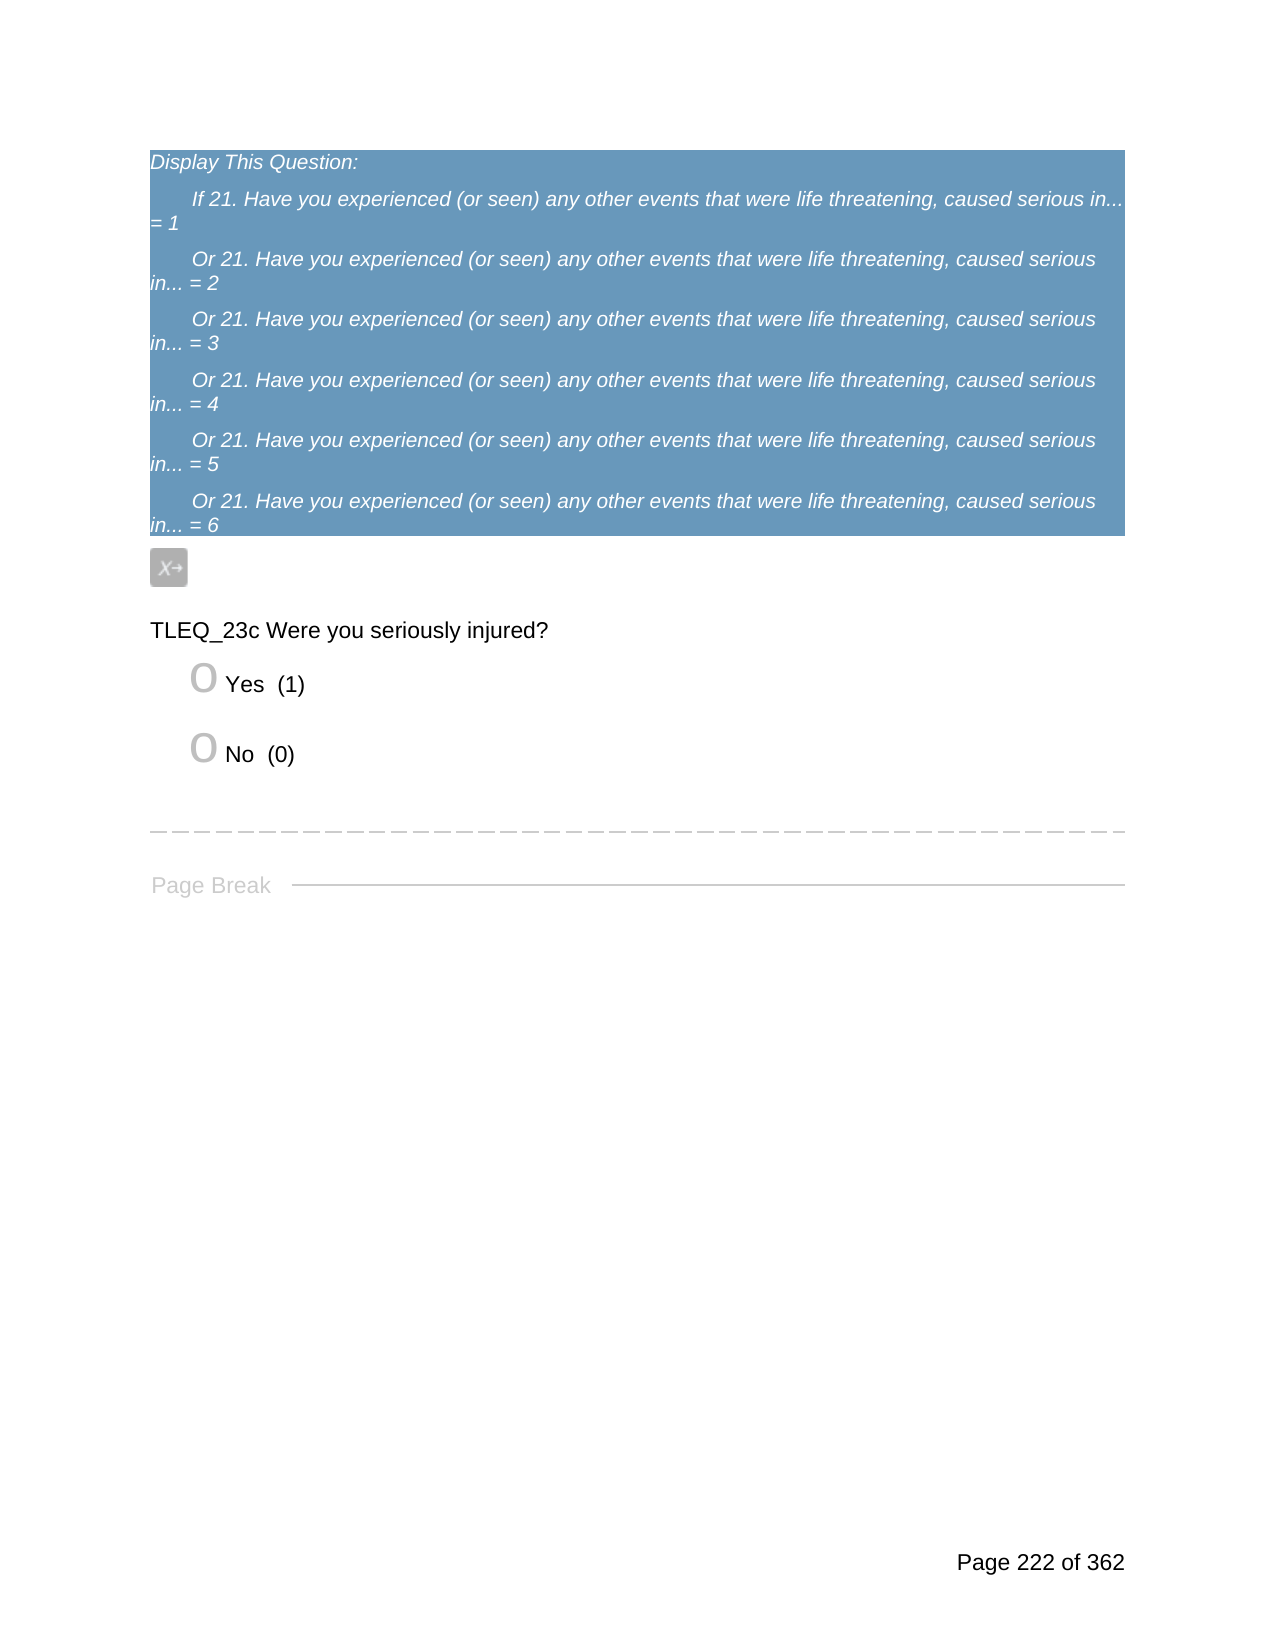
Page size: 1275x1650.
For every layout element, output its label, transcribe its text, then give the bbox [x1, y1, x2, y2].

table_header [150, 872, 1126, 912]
text Or 21. Have you experienced (or seen) any other events that were life threatening, caused serious in... = 2 [150, 247, 1125, 295]
text TLEQ_23c Were you seriously injured? [150, 617, 1125, 643]
text Or 21. Have you experienced (or seen) any other events that were life threatening, caused serious in... = 5 [150, 428, 1125, 476]
text If 21. Have you experienced (or seen) any other events that were life threatening, caused serious in... = 1 [150, 186, 1125, 234]
text Or 21. Have you experienced (or seen) any other events that were life threatening, caused serious in... = 6 [150, 488, 1125, 536]
list No (0) [187, 717, 1125, 779]
text Or 21. Have you experienced (or seen) any other events that were life threatening, caused serious in... = 4 [150, 368, 1125, 416]
text Display This Question: [150, 150, 1125, 174]
text Or 21. Have you experienced (or seen) any other events that were life threatening, caused serious in... = 3 [150, 307, 1125, 355]
list Yes (1) [187, 647, 1125, 708]
picture [150, 548, 188, 587]
